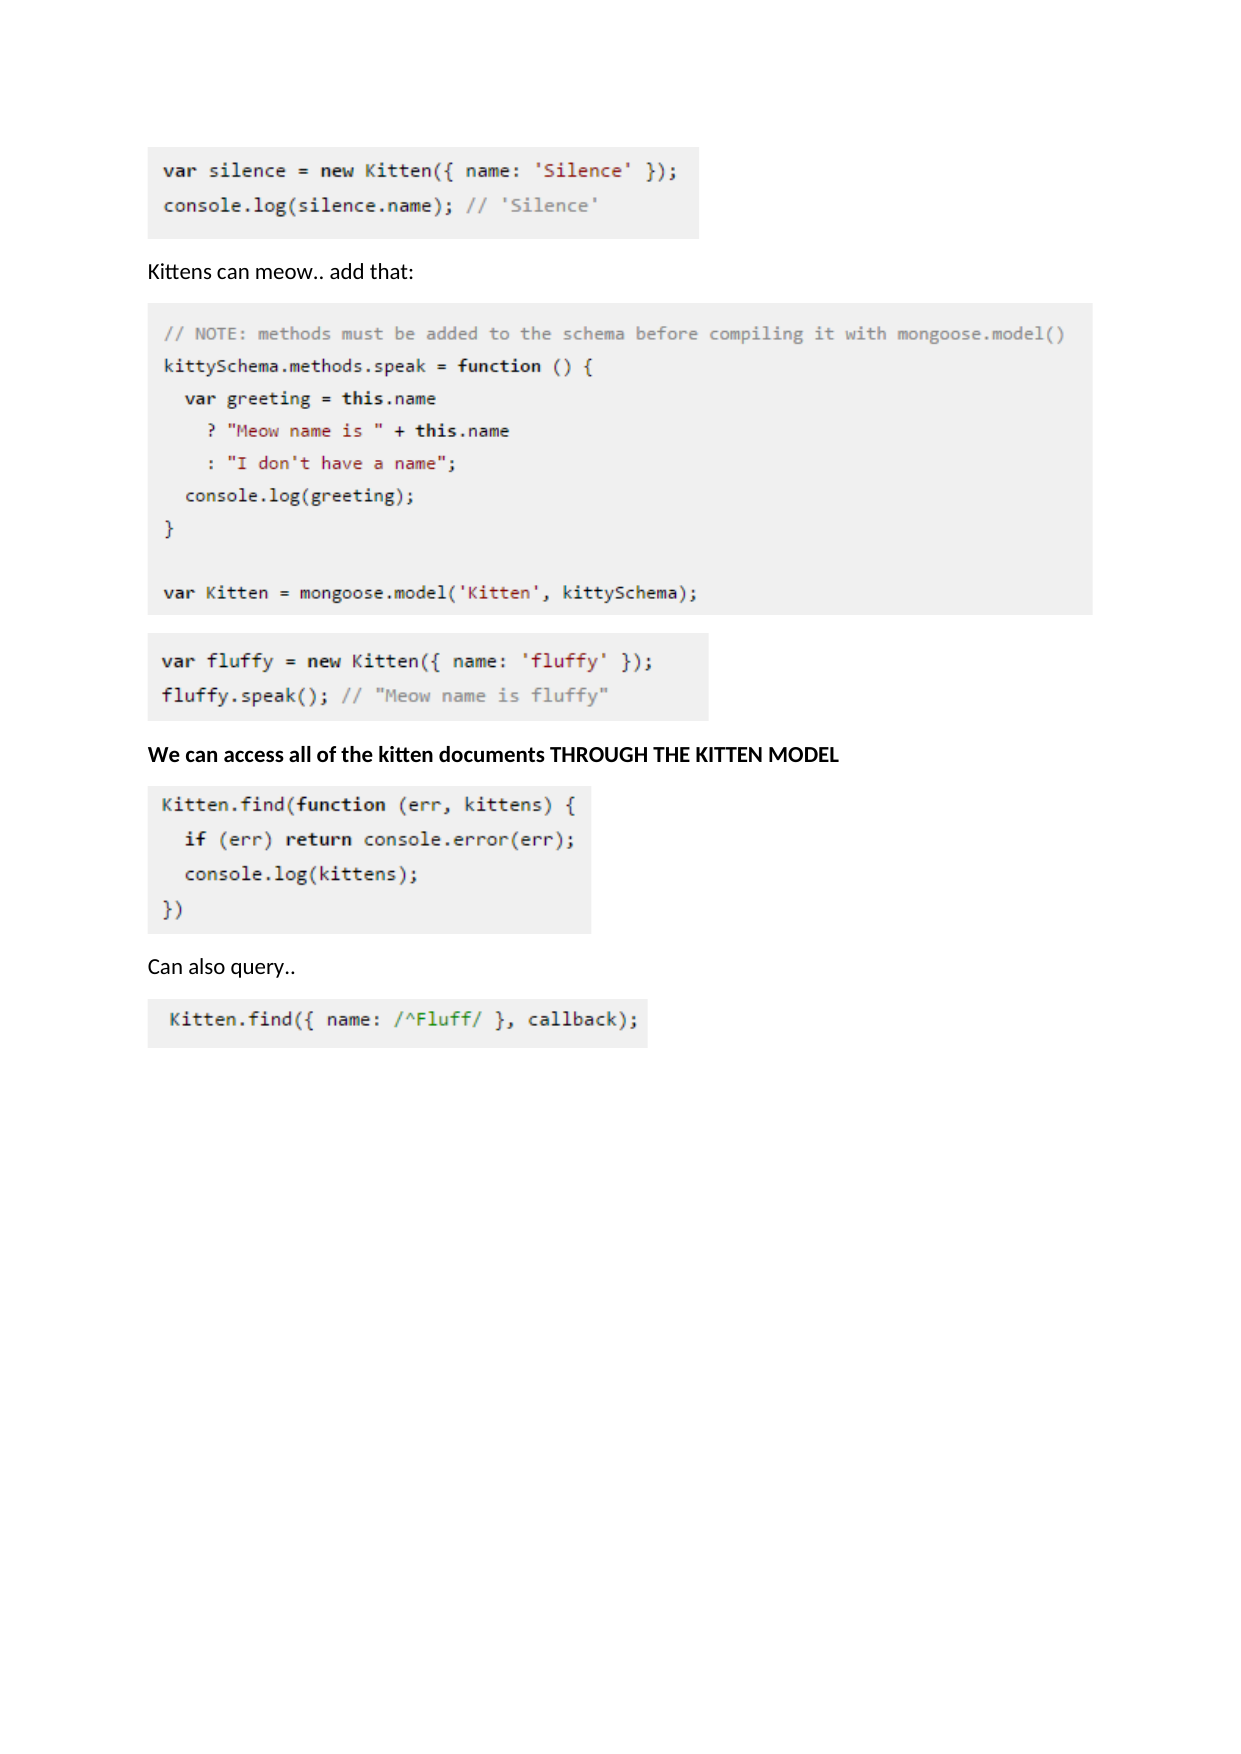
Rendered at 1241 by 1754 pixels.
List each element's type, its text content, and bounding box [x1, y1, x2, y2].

picture [147, 303, 1093, 615]
text We can access all of the kitten documents THROUGH THE KITTEN MODEL [148, 740, 1093, 768]
text Can also query.. [148, 952, 1093, 980]
text Kittens can meow.. add that: [148, 257, 1093, 285]
picture [147, 147, 700, 239]
picture [147, 786, 592, 934]
picture [147, 633, 709, 721]
picture [147, 999, 648, 1048]
